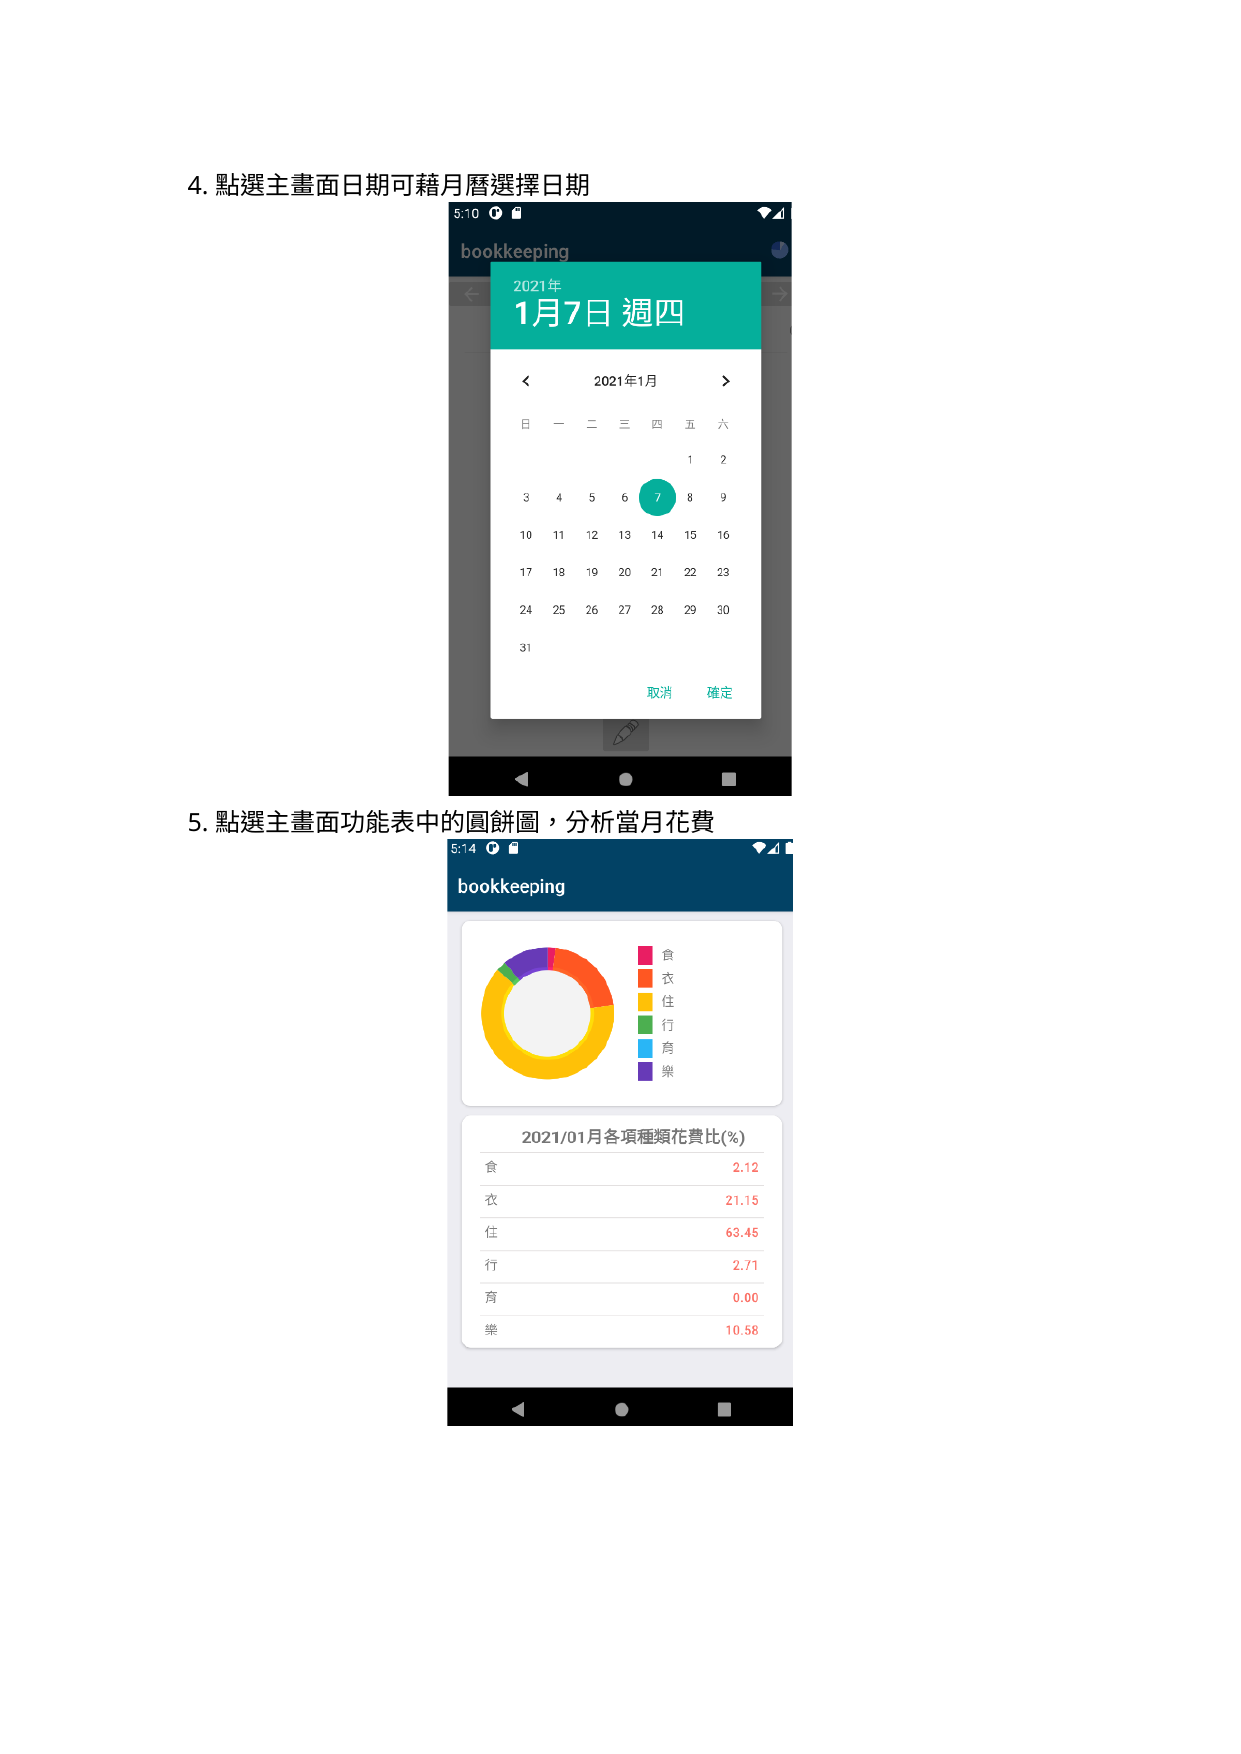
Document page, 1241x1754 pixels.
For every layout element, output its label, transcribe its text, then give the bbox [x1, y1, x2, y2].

text 4. 點選主畫面日期可藉月曆選擇日期 [187, 164, 1053, 202]
picture [448, 202, 792, 796]
picture [447, 839, 793, 1426]
text 5. 點選主畫面功能表中的圓餅圖，分析當月花費 [187, 802, 1053, 839]
